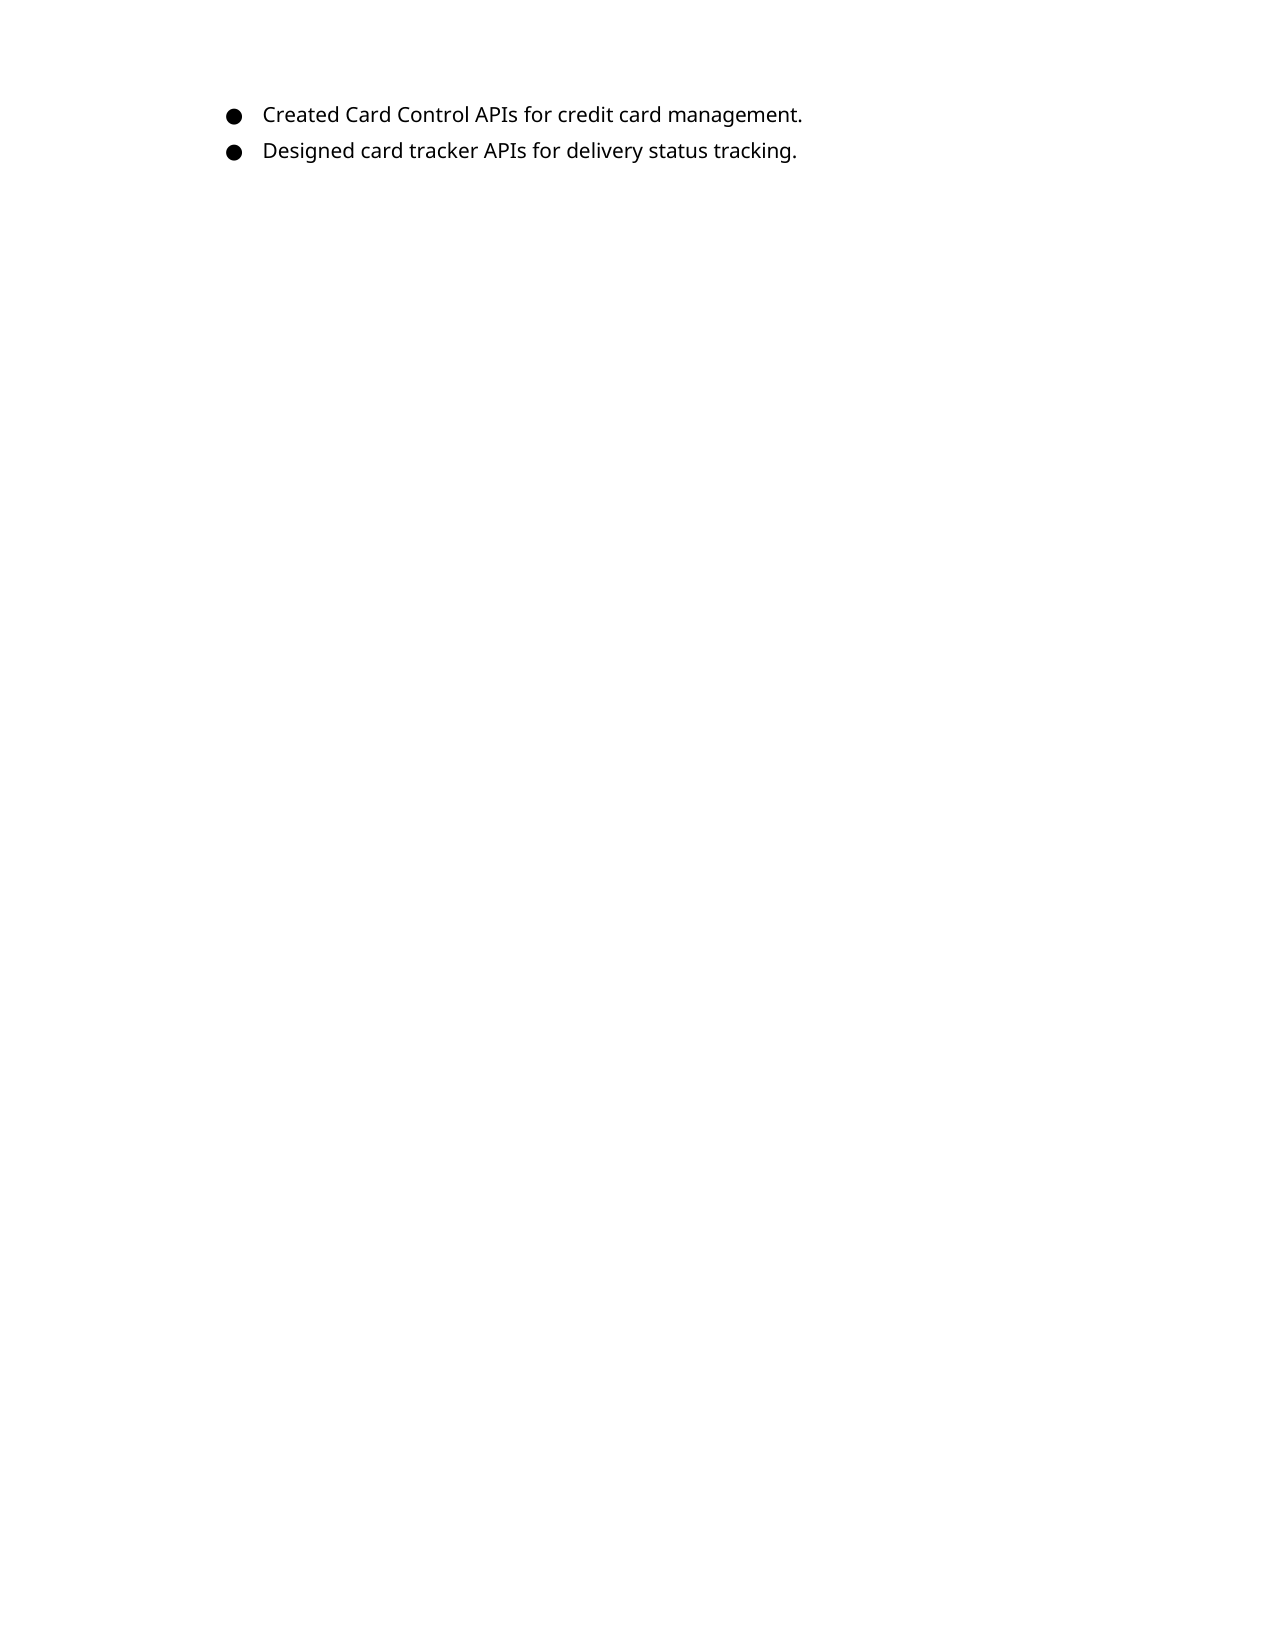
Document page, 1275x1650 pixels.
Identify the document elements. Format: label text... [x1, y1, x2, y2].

list Created Card Control APIs for credit card management. [225, 100, 1125, 128]
list Designed card tracker APIs for delivery status tracking. [225, 136, 1125, 164]
